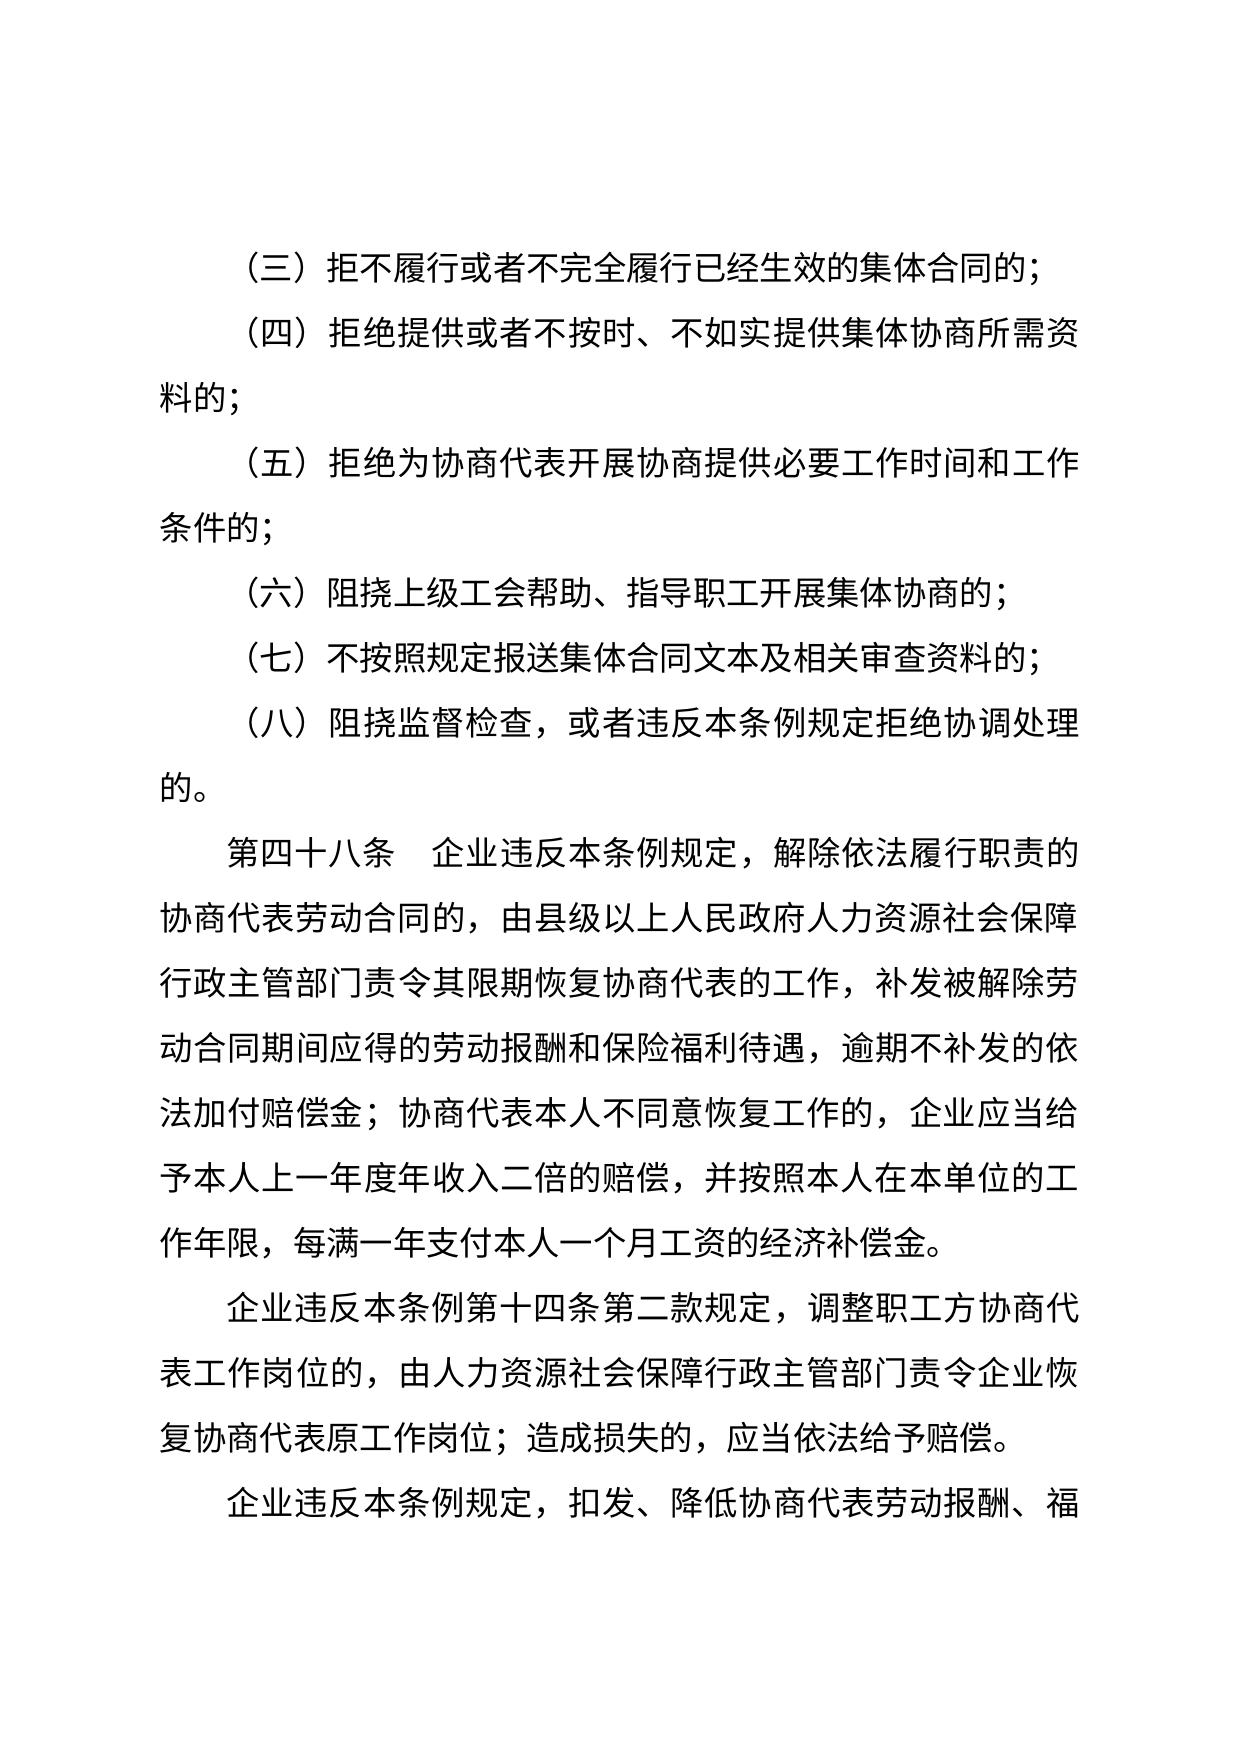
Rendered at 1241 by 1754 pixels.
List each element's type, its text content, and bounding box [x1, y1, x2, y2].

text （五）拒绝为协商代表开展协商提供必要工作时间和工作条件的； [159, 428, 1081, 558]
text 企业违反本条例第十四条第二款规定，调整职工方协商代表工作岗位的，由人力资源社会保障行政主管部门责令企业恢复协商代表原工作岗位；造成损失的，应当依法给予赔偿。 [159, 1273, 1081, 1468]
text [159, 1468, 1081, 1533]
text （六）阻挠上级工会帮助、指导职工开展集体协商的； [159, 558, 1081, 623]
text （三）拒不履行或者不完全履行已经生效的集体合同的； [159, 233, 1081, 298]
text （四）拒绝提供或者不按时、不如实提供集体协商所需资料的； [159, 298, 1081, 428]
text 第四十八条 企业违反本条例规定，解除依法履行职责的协商代表劳动合同的，由县级以上人民政府人力资源社会保障行政主管部门责令其限期恢复协商代表的工作，补发被解除劳动合同期间应得的劳动报酬和保险福利待遇，逾期不补发的依法加付赔偿金；协商代表本人不同意恢复工作的，企业应当给予本人上一年度年收入二倍的赔偿，并按照本人在本单位的工作年限，每满一年支付本人一个月工资的经济补偿金。 [159, 818, 1081, 1273]
text （八）阻挠监督检查，或者违反本条例规定拒绝协调处理的。 [159, 688, 1081, 818]
text （七）不按照规定报送集体合同文本及相关审查资料的； [159, 623, 1081, 688]
